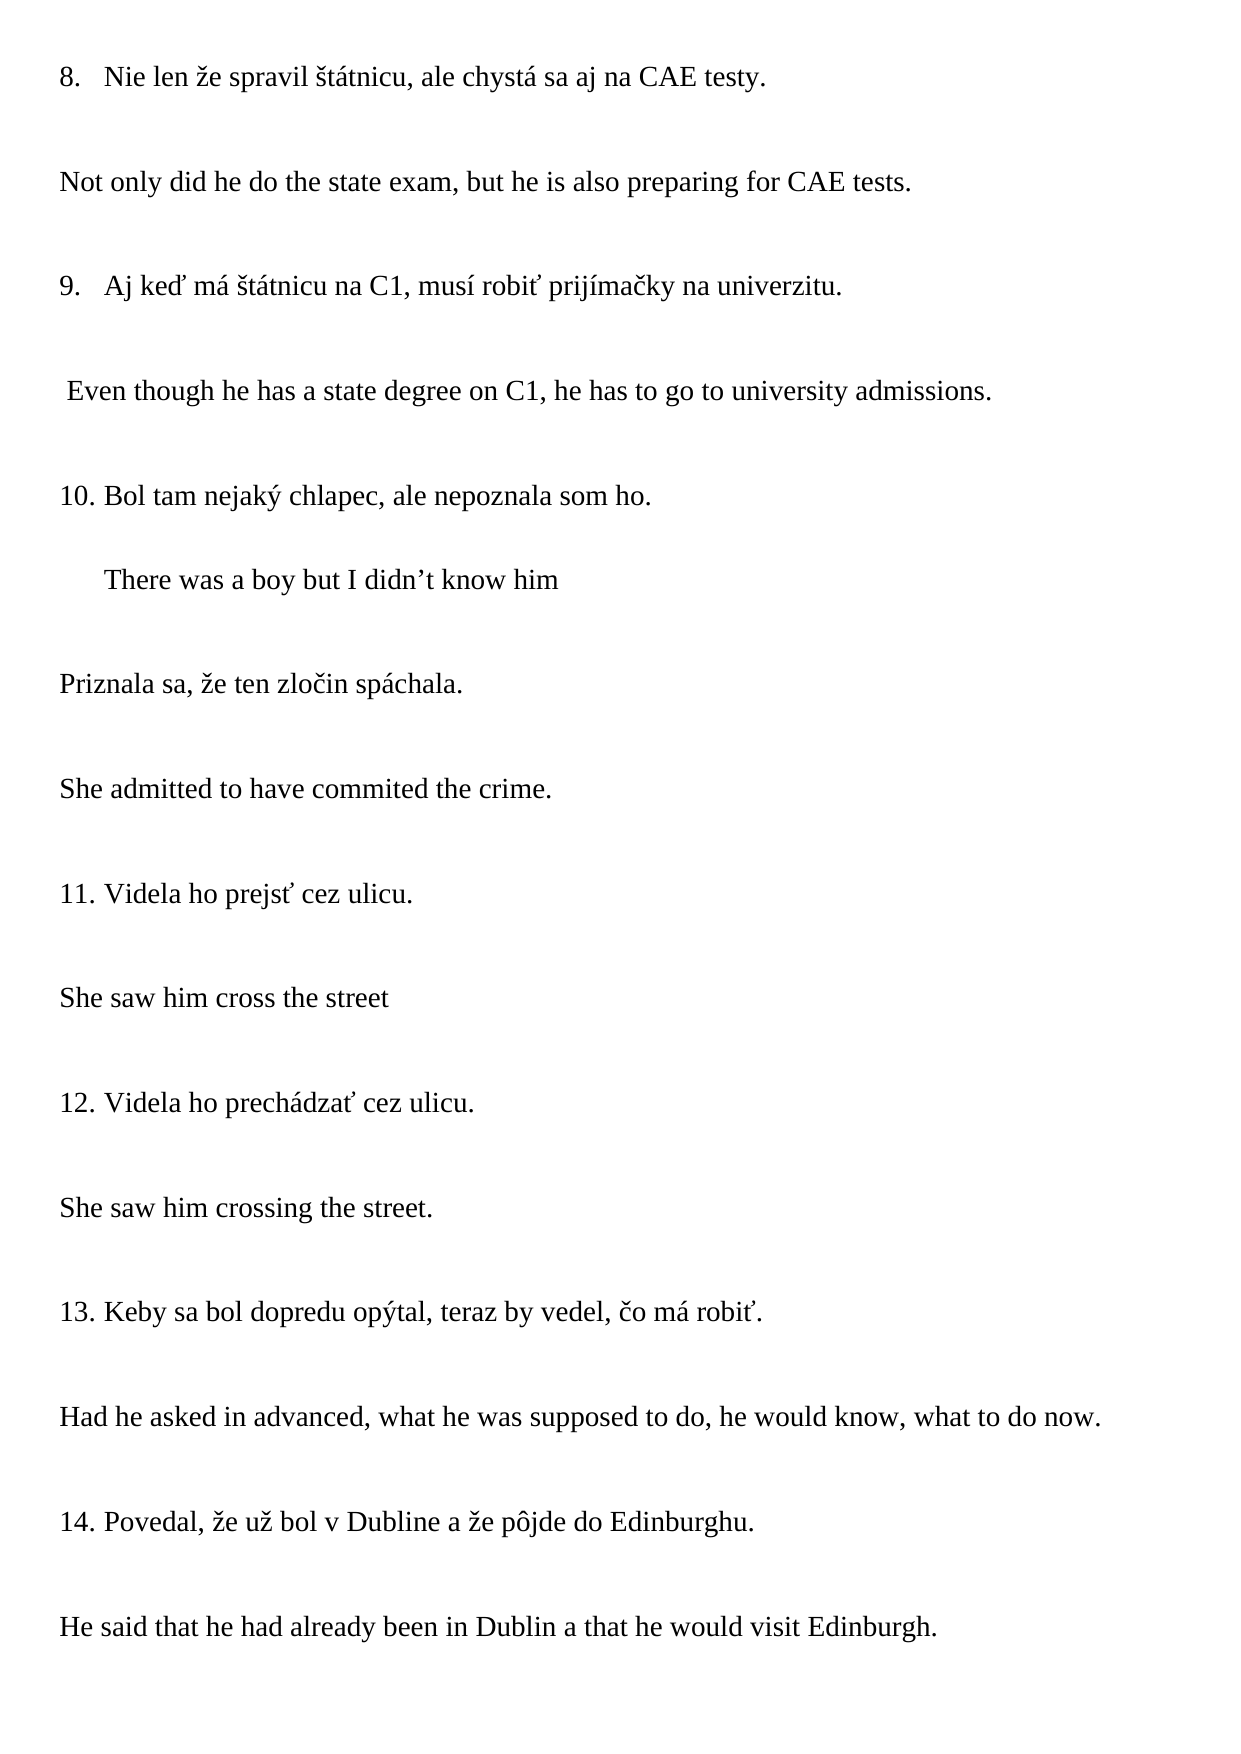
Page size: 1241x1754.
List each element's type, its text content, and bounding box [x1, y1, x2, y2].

text Not only did he do the state exam, but he is also preparing for CAE tests. [59, 164, 1162, 197]
list Bol tam nejaký chlapec, ale nepoznala som ho. [59, 478, 1162, 511]
text Had he asked in advanced, what he was supposed to do, he would know, what to do now. [59, 1399, 1162, 1433]
text He said that he had already been in Dublin a that he would visit Edinburgh. [59, 1609, 1162, 1642]
list Nie len že spravil štátnicu, ale chystá sa aj na CAE testy. [59, 59, 1162, 93]
list Videla ho prejsť cez ulicu. [59, 876, 1162, 909]
list There was a boy but I didn’t know him [103, 562, 1162, 595]
text Priznala sa, že ten zločin spáchala. [59, 666, 1162, 700]
text She saw him crossing the street. [59, 1190, 1162, 1223]
list Povedal, že už bol v Dubline a že pôjde do Edinburghu. [59, 1504, 1162, 1537]
list Aj keď má štátnicu na C1, musí robiť prijímačky na univerzitu. [59, 268, 1162, 302]
list Videla ho prechádzať cez ulicu. [59, 1085, 1162, 1119]
text She saw him cross the street [59, 981, 1162, 1014]
text Even though he has a state degree on C1, he has to go to university admissions. [59, 373, 1162, 407]
text She admitted to have commited the crime. [59, 771, 1162, 805]
list Keby sa bol dopredu opýtal, teraz by vedel, čo má robiť. [59, 1294, 1162, 1328]
